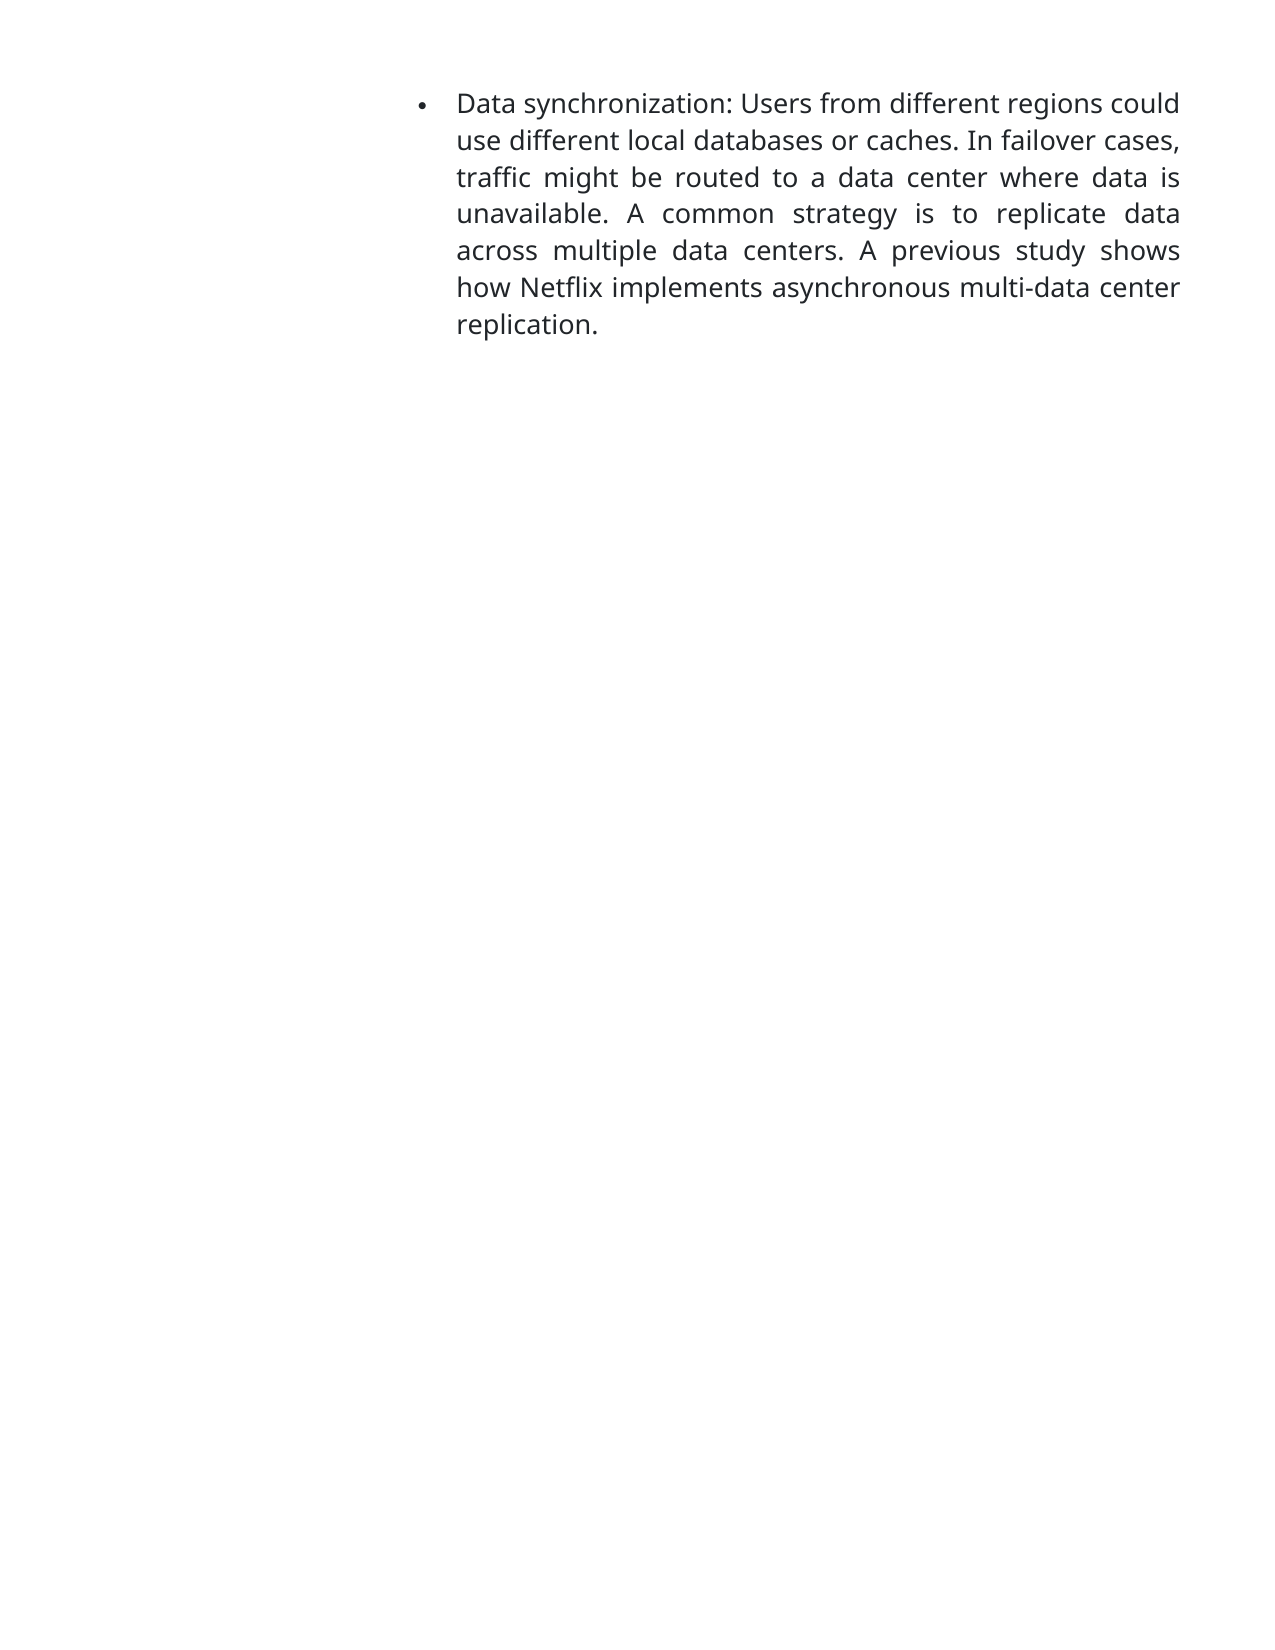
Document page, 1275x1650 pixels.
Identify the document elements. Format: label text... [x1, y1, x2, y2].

list Data synchronization: Users from different regions could use different local databases or caches. In failover cases, traffic might be routed to a data center where data is unavailable. A common strategy is to replicate data across multiple data centers. A previous study shows how Netflix implements asynchronous multi-data center replication. [419, 84, 1181, 342]
